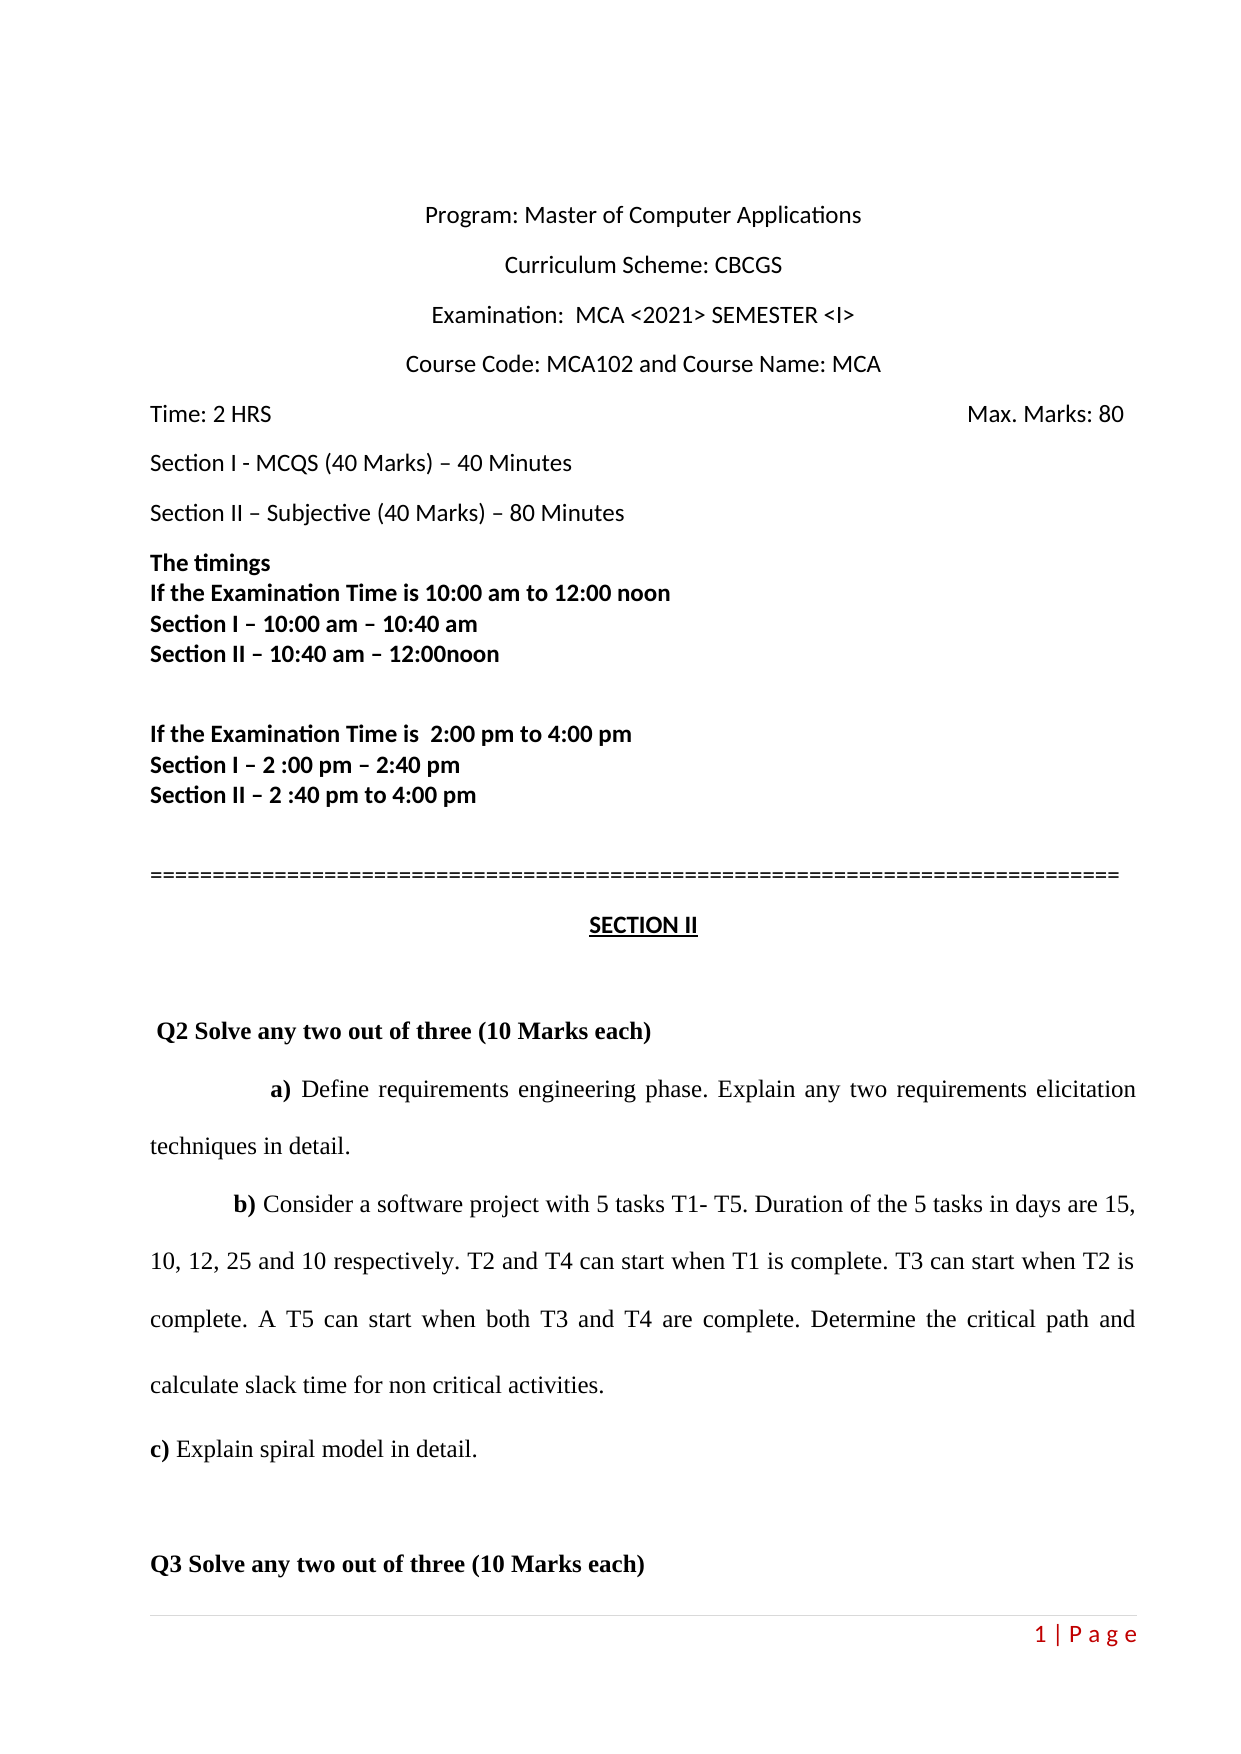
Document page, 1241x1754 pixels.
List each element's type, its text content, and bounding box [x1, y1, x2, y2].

text Q2 Solve any two out of three (10 Marks each) [150, 1016, 1137, 1045]
text Section II – 10:40 am – 12:00noon [150, 638, 1137, 669]
text The timings [150, 547, 1137, 577]
text Curriculum Scheme: CBCGS [150, 249, 1137, 280]
text Section I – 2 :00 pm – 2:40 pm [150, 749, 1137, 779]
text Examination: MCA <2021> SEMESTER <I> [150, 299, 1137, 329]
text c) Explain spiral model in detail. [150, 1434, 1137, 1463]
text b) Consider a software project with 5 tasks T1- T5. Duration of the 5 tasks in days are 15, 10, 12, 25 and 10 respectively. T2 and T4 can start when T1 is complete. T3 can start when T2 is complete. A T5 can start when both T3 and T4 are complete. Determine the critical path and calculate slack time for non critical activities. [150, 1189, 1137, 1401]
text ============================================================================== [150, 859, 1137, 890]
text Section I – 10:00 am – 10:40 am [150, 608, 1137, 638]
text If the Examination Time is 2:00 pm to 4:00 pm [150, 718, 1137, 749]
text SECTION II [150, 909, 1137, 939]
text Section II – 2 :40 pm to 4:00 pm [150, 779, 1137, 810]
text Section I - MCQS (40 Marks) – 40 Minutes [150, 447, 1137, 478]
text Section II – Subjective (40 Marks) – 80 Minutes [150, 497, 1137, 528]
text Course Code: MCA102 and Course Name: MCA [150, 348, 1137, 379]
text a) Define requirements engineering phase. Explain any two requirements elicitation techniques in detail. [150, 1074, 1137, 1160]
text Program: Master of Computer Applications [150, 199, 1137, 230]
text Time: 2 HRS Max. Marks: 80 [150, 398, 1137, 428]
text Q3 Solve any two out of three (10 Marks each) [150, 1549, 1137, 1578]
text If the Examination Time is 10:00 am to 12:00 noon [150, 577, 1137, 608]
